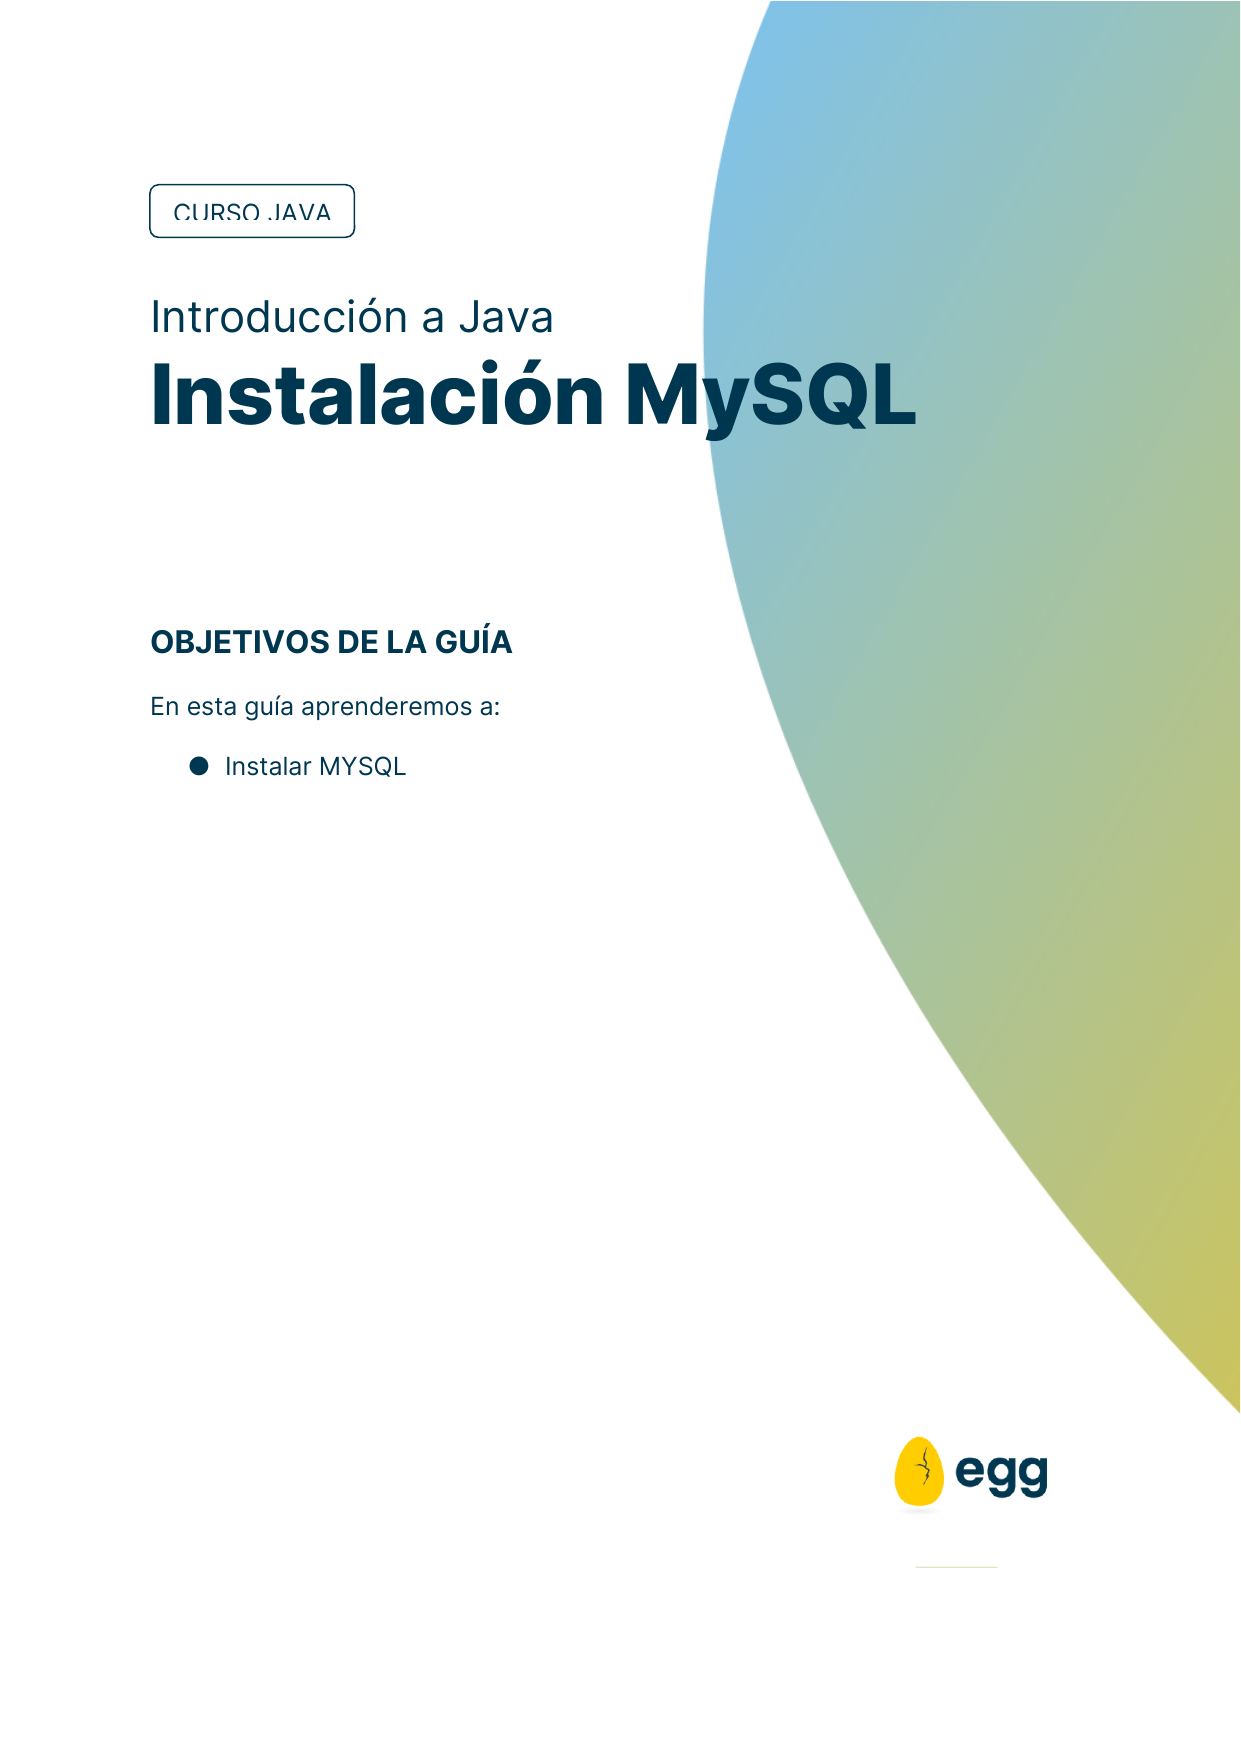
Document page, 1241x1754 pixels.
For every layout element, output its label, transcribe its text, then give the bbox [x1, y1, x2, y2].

list Instalar MYSQL [187, 751, 1090, 781]
subtitle OBJETIVOS DE LA GUÍA [150, 623, 1090, 661]
title Introducción a Java [150, 291, 1090, 343]
title Instalación MySQL [150, 343, 1090, 444]
text En esta guía aprenderemos a: [150, 691, 1090, 722]
picture [699, 1, 1241, 1568]
